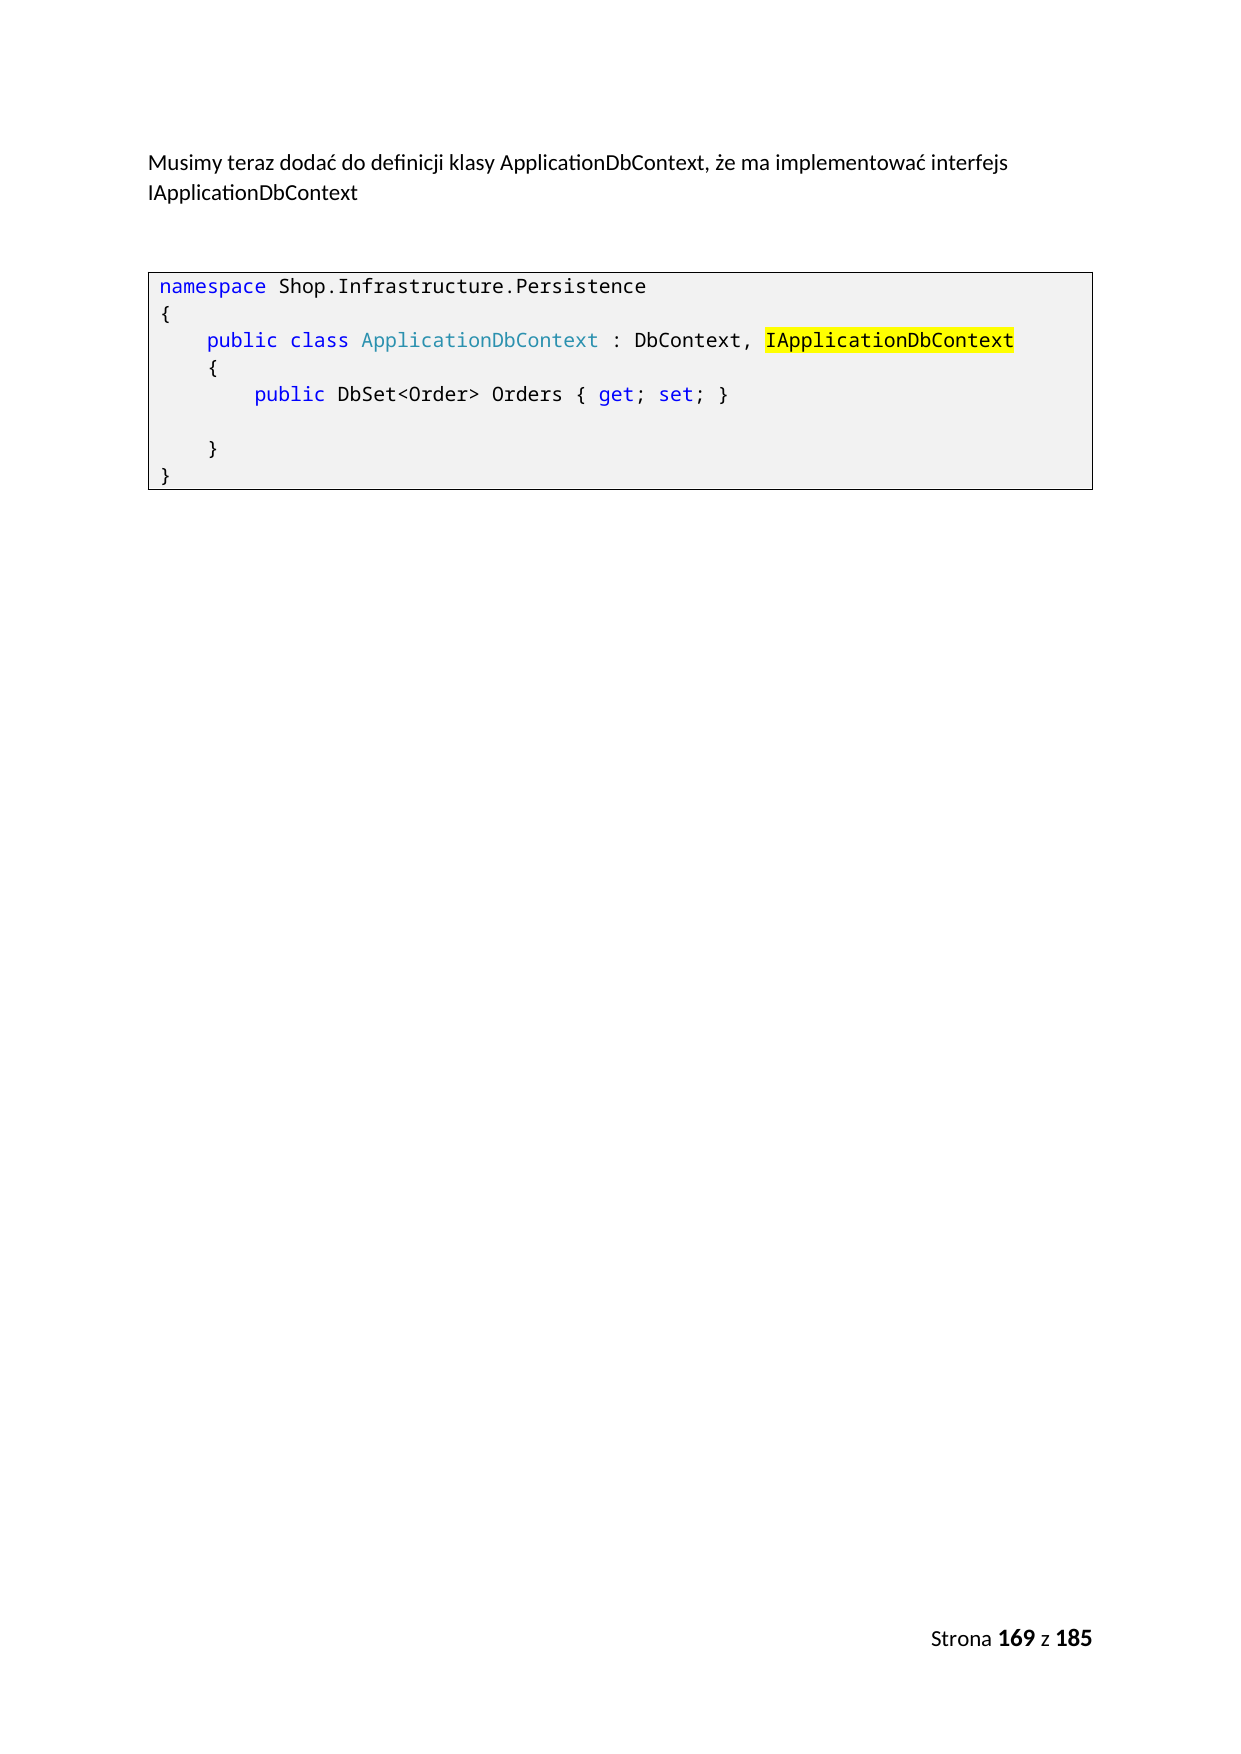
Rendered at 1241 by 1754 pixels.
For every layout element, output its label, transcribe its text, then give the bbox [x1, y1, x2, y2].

table_header namespace Shop.Infrastructure.Persistence { public class ApplicationDbContext : DbContext, IApplicationDbContext { public DbSet<Order> Orders { get; set; } } } [149, 273, 1092, 488]
text Musimy teraz dodać do definicji klasy ApplicationDbContext, że ma implementować interfejs IApplicationDbContext [148, 148, 1093, 206]
